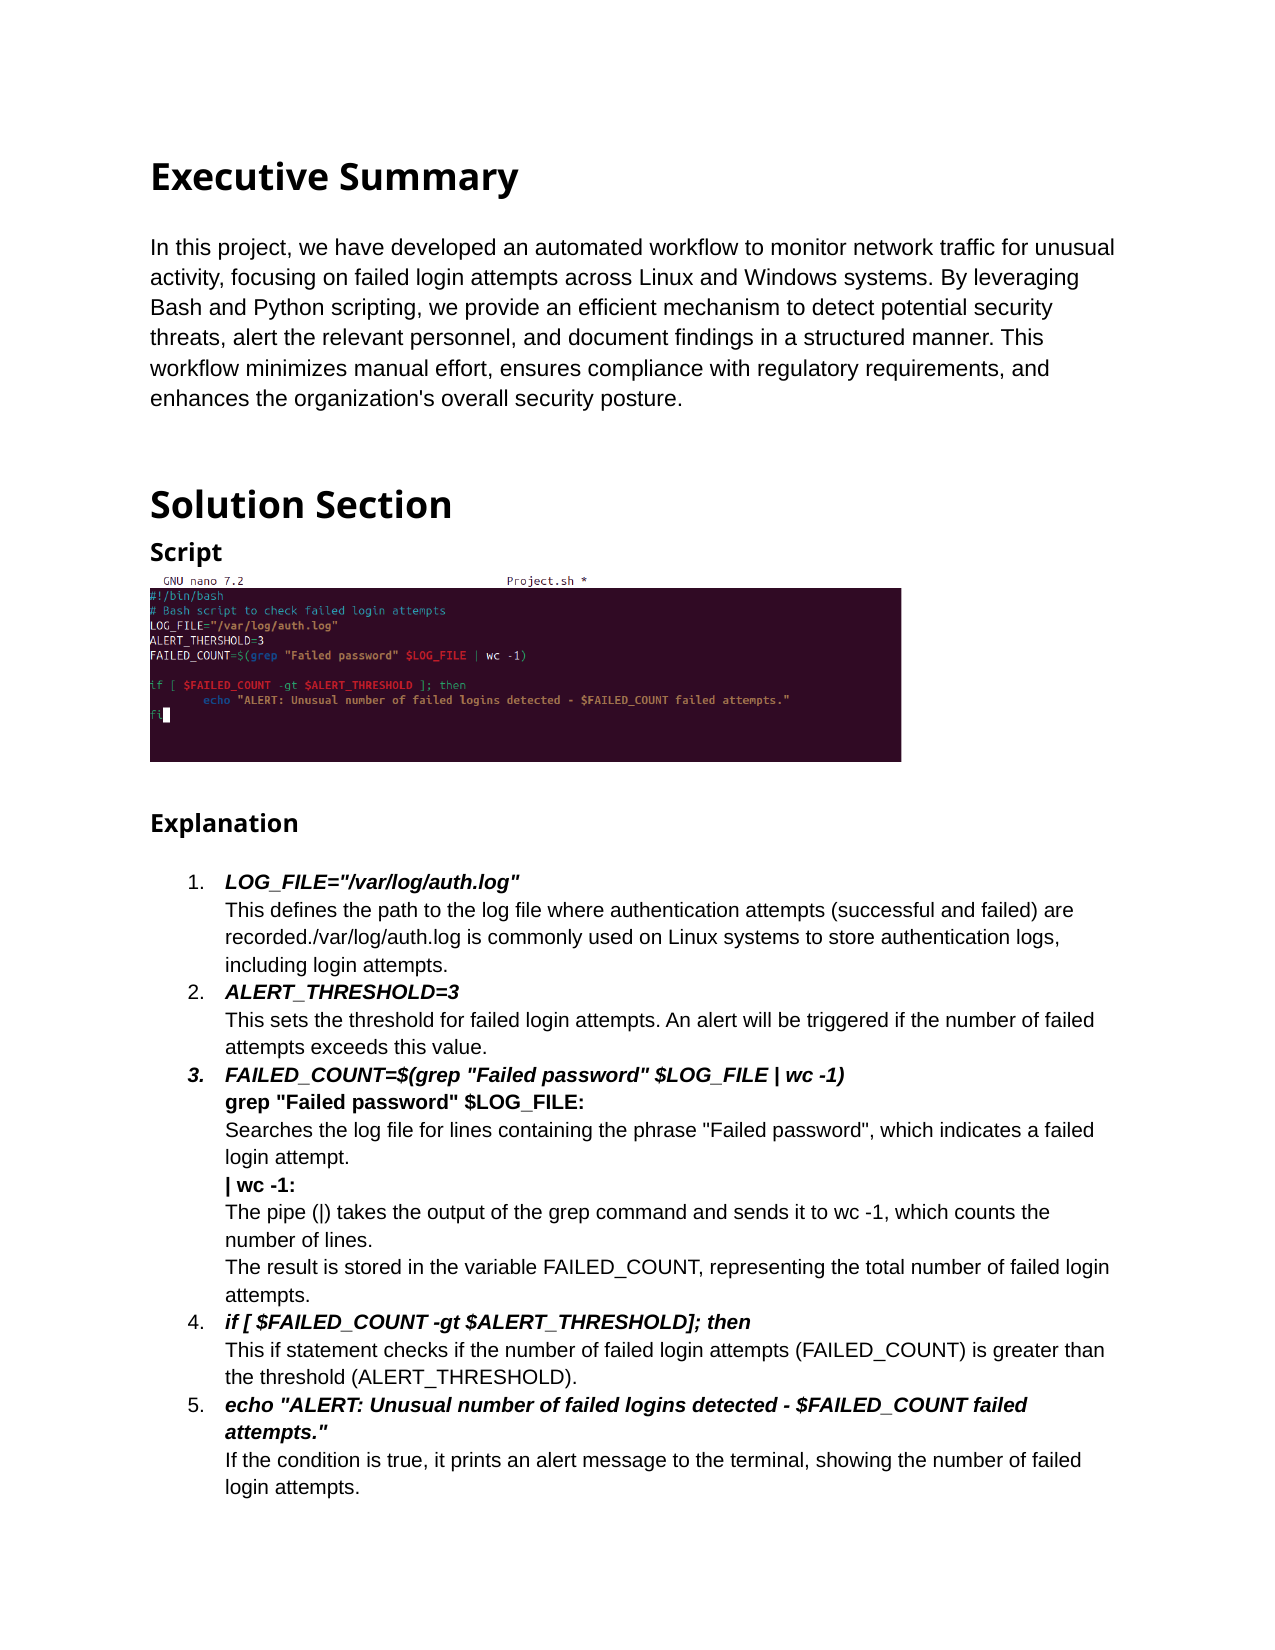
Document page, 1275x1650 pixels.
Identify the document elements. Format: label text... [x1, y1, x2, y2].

list echo "ALERT: Unusual number of failed logins detected - $FAILED_COUNT failed attempts." If the condition is true, it prints an alert message to the terminal, showing the number of failed login attempts. [187, 1392, 1125, 1499]
text In this project, we have developed an automated workflow to monitor network traffic for unusual activity, focusing on failed login attempts across Linux and Windows systems. By leveraging Bash and Python scripting, we provide an efficient mechanism to detect potential security threats, alert the relevant personnel, and document findings in a structured manner. This workflow minimizes manual effort, ensures compliance with regulatory requirements, and enhances the organization's overall security posture. [150, 234, 1125, 411]
list LOG_FILE="/var/log/auth.log" This defines the path to the log file where authentication attempts (successful and failed) are recorded./var/log/auth.log is commonly used on Linux systems to store authentication logs, including login attempts. [187, 870, 1125, 976]
list if [ $FAILED_COUNT -gt $ALERT_THRESHOLD]; then This if statement checks if the number of failed login attempts (FAILED_COUNT) is greater than the threshold (ALERT_THRESHOLD). [187, 1310, 1125, 1389]
text Solution Section Script [150, 478, 1125, 569]
text Explanation [150, 806, 1125, 840]
list FAILED_COUNT=$(grep "Failed password" $LOG_FILE | wc -1) [187, 1062, 1125, 1086]
picture [150, 573, 902, 762]
list grep "Failed password" $LOG_FILE: Searches the log file for lines containing the phrase "Failed password", which indicates a failed login attempt. | wc -1: The pipe (|) takes the output of the grep command and sends it to wc -1, which counts the number of lines. The result is stored in the variable FAILED_COUNT, representing the total number of failed login attempts. [225, 1090, 1125, 1306]
text Executive Summary [150, 150, 1125, 201]
list ALERT_THRESHOLD=3 This sets the threshold for failed login attempts. An alert will be triggered if the number of failed attempts exceeds this value. [187, 980, 1125, 1059]
